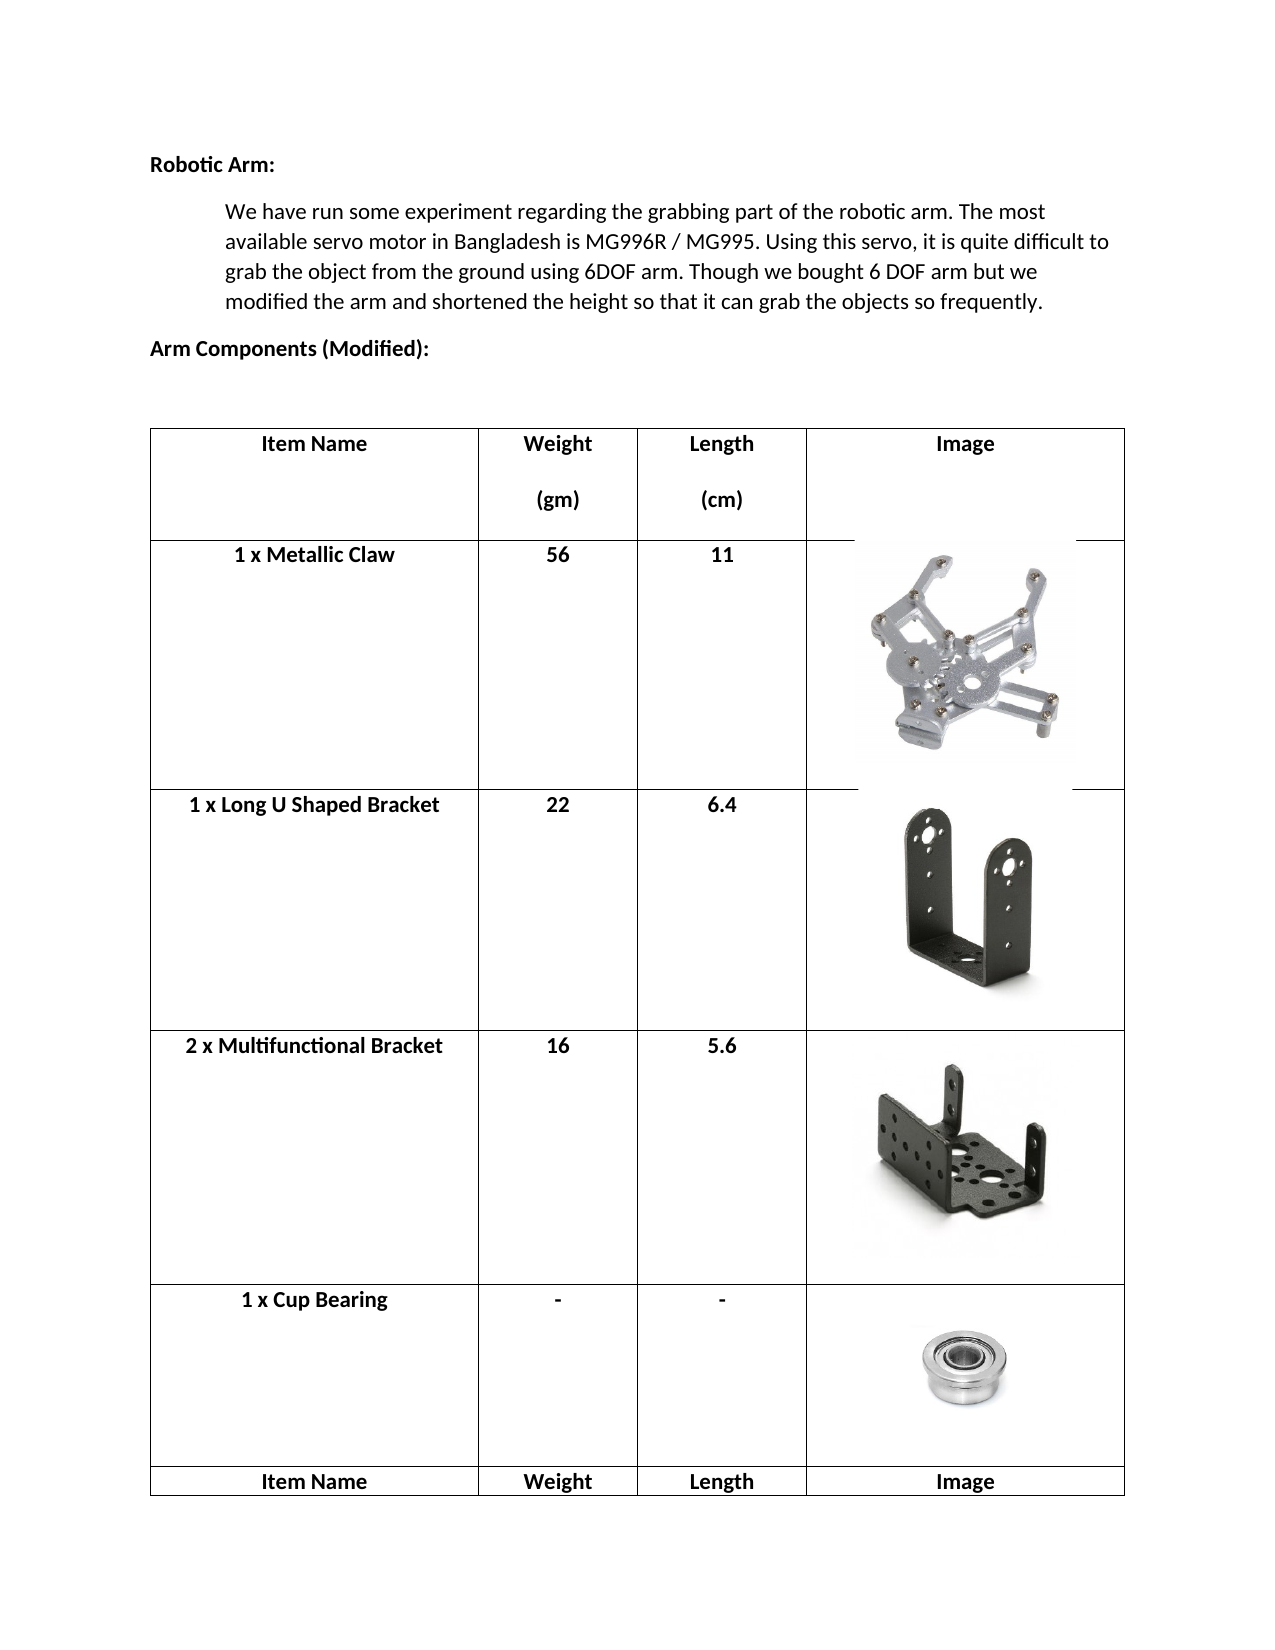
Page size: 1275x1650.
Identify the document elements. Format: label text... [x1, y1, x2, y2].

table_cell 56 [479, 541, 637, 789]
picture [854, 540, 1077, 763]
table_cell Item Name [151, 1467, 478, 1495]
table_cell 1 x Long U Shaped Bracket [151, 790, 478, 1030]
table_cell 1 x Cup Bearing [151, 1285, 478, 1466]
text Arm Components (Modified): [150, 334, 1125, 362]
table_cell 2 x Multifunctional Bracket [151, 1031, 478, 1284]
table_cell Length (cm) [638, 1467, 806, 1495]
table_cell - [638, 1285, 806, 1466]
table_cell 11 [638, 541, 806, 789]
text We have run some experiment regarding the grabbing part of the robotic arm. The most available servo motor in Bangladesh is MG996R / MG995. Using this servo, it is quite difficult to grab the object from the ground using 6DOF arm. Though we bought 6 DOF arm but we modified the arm and shortened the height so that it can grab the objects so frequently. [225, 197, 1125, 316]
text Robotic Arm: [150, 150, 1125, 178]
table_cell 5.6 [638, 1031, 806, 1284]
table_cell [807, 541, 1124, 789]
table_cell [807, 1031, 1124, 1284]
table_header Item Name [151, 429, 478, 539]
table_cell Image [807, 1467, 1124, 1495]
table_header Image [807, 429, 1124, 539]
table_cell [807, 1285, 1124, 1466]
picture [888, 1285, 1043, 1440]
picture [852, 1031, 1079, 1258]
table_header Weight (gm) [479, 429, 637, 539]
table_cell 1 x Metallic Claw [151, 541, 478, 789]
table_cell 16 [479, 1031, 637, 1284]
table_cell 6.4 [638, 790, 806, 1030]
table_cell Weight (gm) [479, 1467, 637, 1495]
picture [858, 789, 1073, 1004]
table_cell - [479, 1285, 637, 1466]
table_header Length (cm) [638, 429, 806, 539]
table_cell 22 [479, 790, 637, 1030]
table_cell [807, 790, 1124, 1030]
